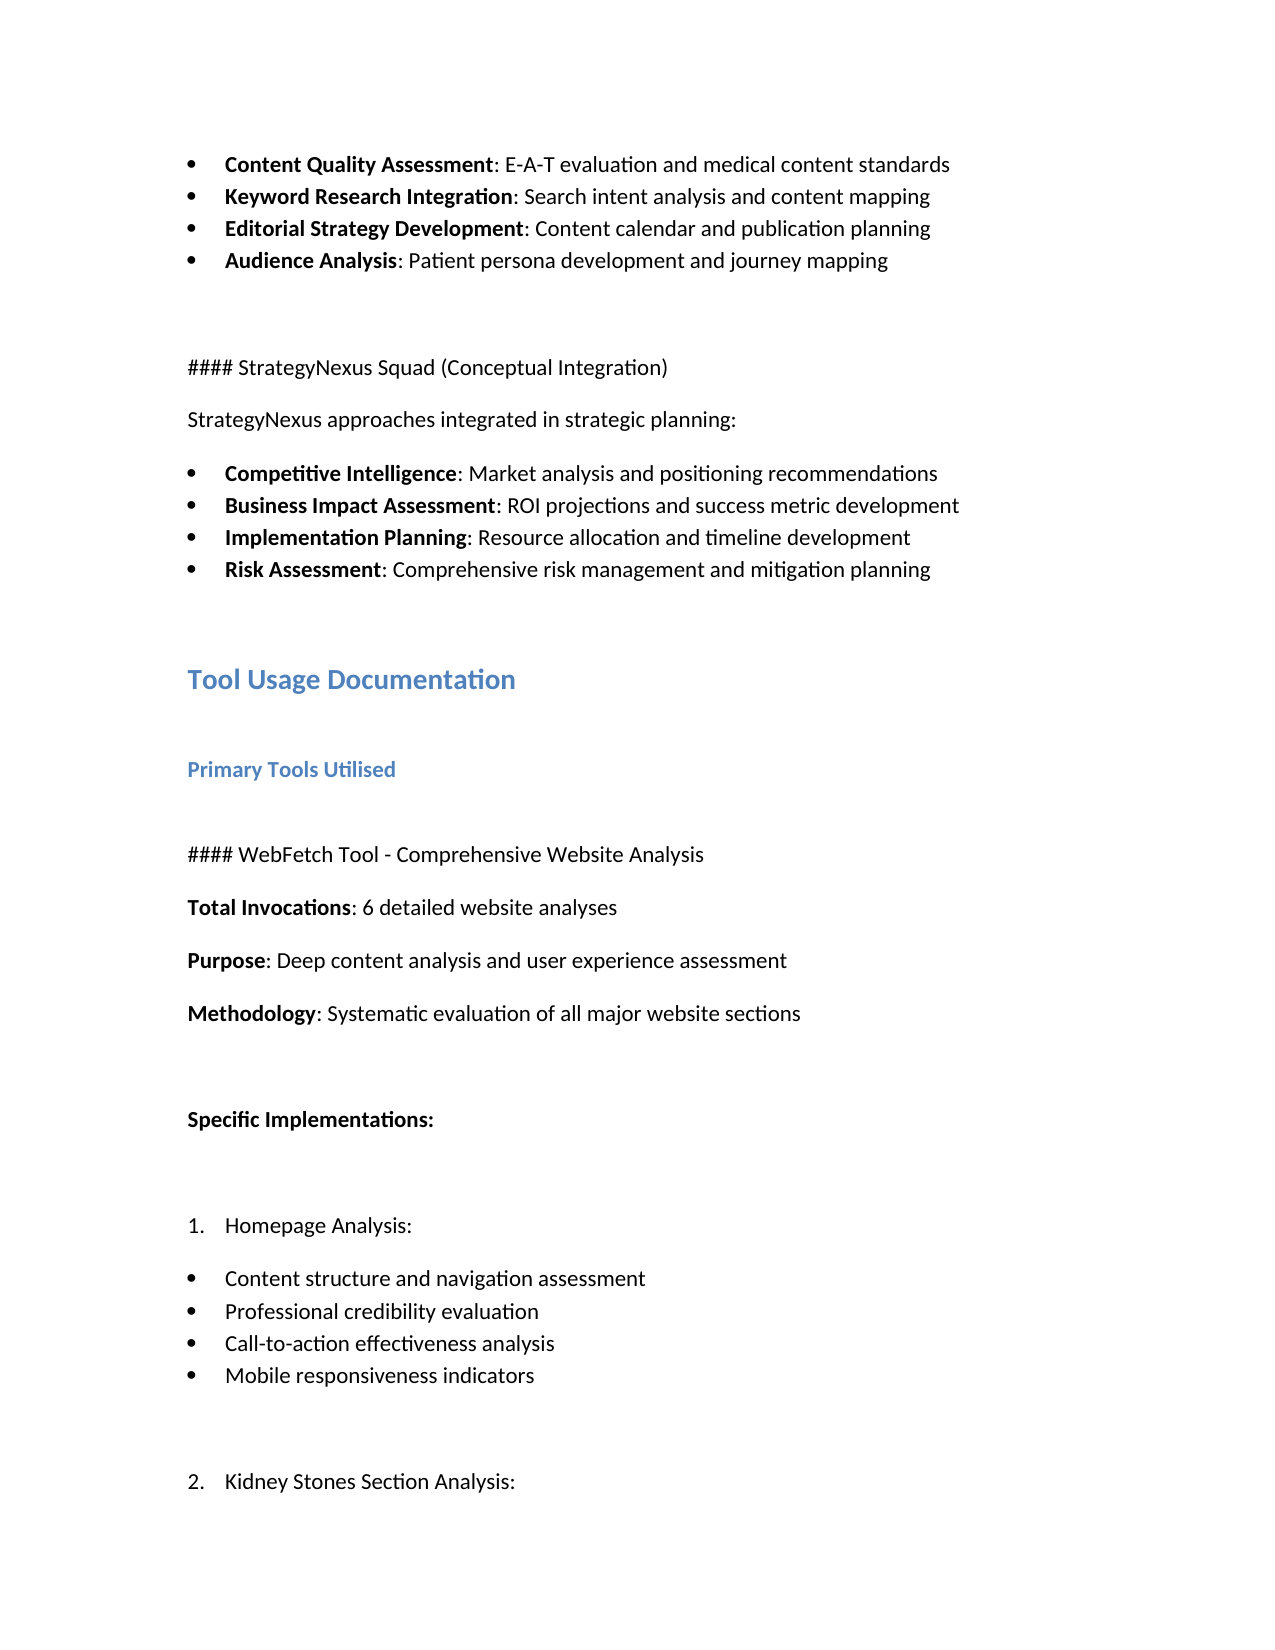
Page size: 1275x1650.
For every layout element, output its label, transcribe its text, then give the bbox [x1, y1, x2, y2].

list Risk Assessment: Comprehensive risk management and mitigation planning [187, 555, 1087, 583]
text Specific Implementations: [187, 1106, 1087, 1133]
list Homepage Analysis: [187, 1212, 1087, 1239]
text StrategyNexus approaches integrated in strategic planning: [187, 406, 1087, 434]
list Content structure and navigation assessment [187, 1264, 1087, 1293]
list Implementation Planning: Resource allocation and timeline development [187, 523, 1087, 551]
list Audience Analysis: Patient persona development and journey mapping [187, 247, 1087, 274]
list Business Impact Assessment: ROI projections and success metric development [187, 491, 1087, 519]
list Competitive Intelligence: Market analysis and positioning recommendations [187, 459, 1087, 487]
list Kidney Stones Section Analysis: [187, 1467, 1087, 1495]
text Purpose: Deep content analysis and user experience assessment [187, 946, 1087, 974]
text Total Invocations: 6 detailed website analyses [187, 893, 1087, 921]
list Mobile responsiveness indicators [187, 1361, 1087, 1389]
list Call-to-action effectiveness analysis [187, 1329, 1087, 1357]
subtitle Primary Tools Utilised [187, 755, 1087, 783]
list Keyword Research Integration: Search intent analysis and content mapping [187, 182, 1087, 210]
text #### StrategyNexus Squad (Conceptual Integration) [187, 353, 1087, 381]
text Methodology: Systematic evaluation of all major website sections [187, 999, 1087, 1027]
text #### WebFetch Tool - Comprehensive Website Analysis [187, 840, 1087, 868]
list Professional credibility evaluation [187, 1297, 1087, 1325]
list Content Quality Assessment: E-A-T evaluation and medical content standards [187, 150, 1087, 178]
list Editorial Strategy Development: Content calendar and publication planning [187, 214, 1087, 242]
subtitle Tool Usage Documentation [187, 661, 1087, 697]
